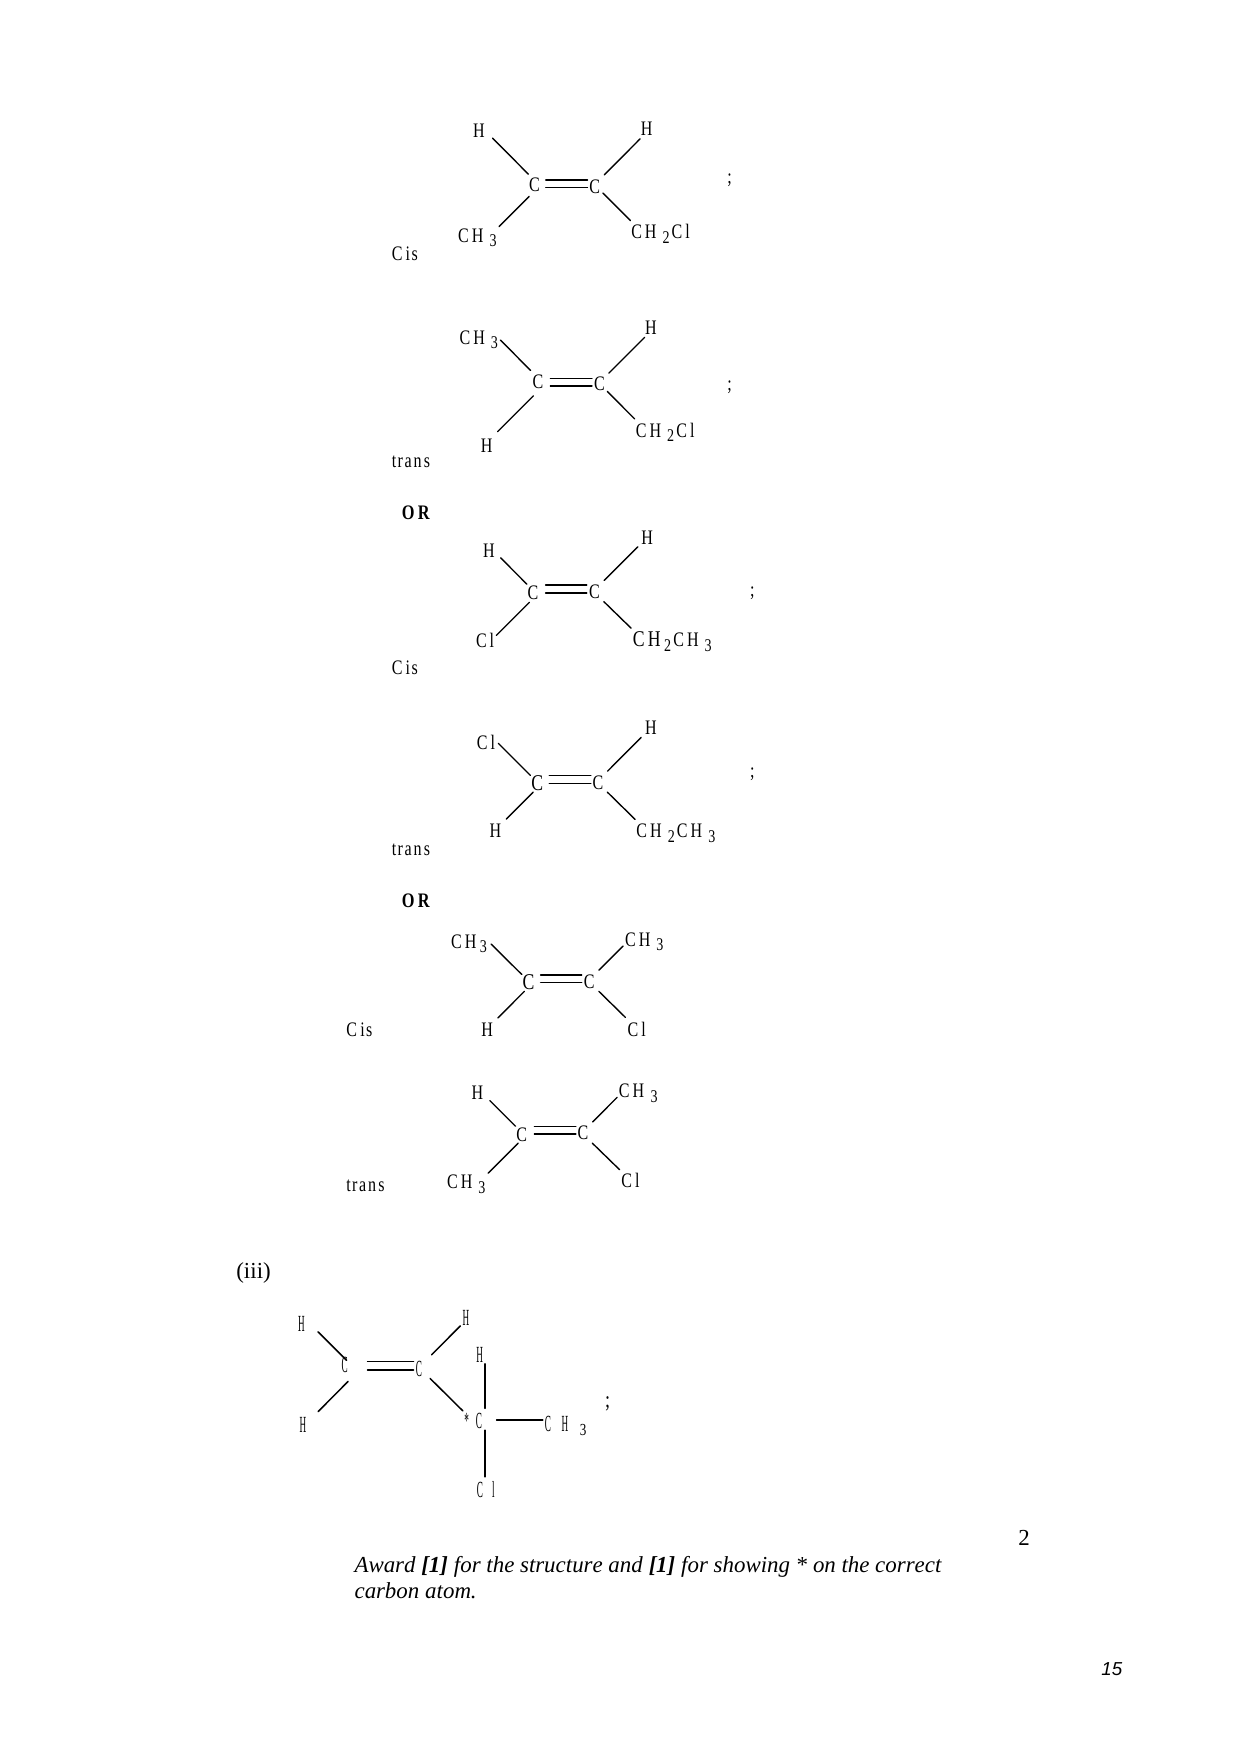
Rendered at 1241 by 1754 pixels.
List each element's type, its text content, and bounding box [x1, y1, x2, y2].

text 2 [295, 1524, 1063, 1551]
text (iii) [236, 1257, 1063, 1283]
text Award [1] for the structure and [1] for showing * on the correct carbon atom. [354, 1551, 945, 1603]
